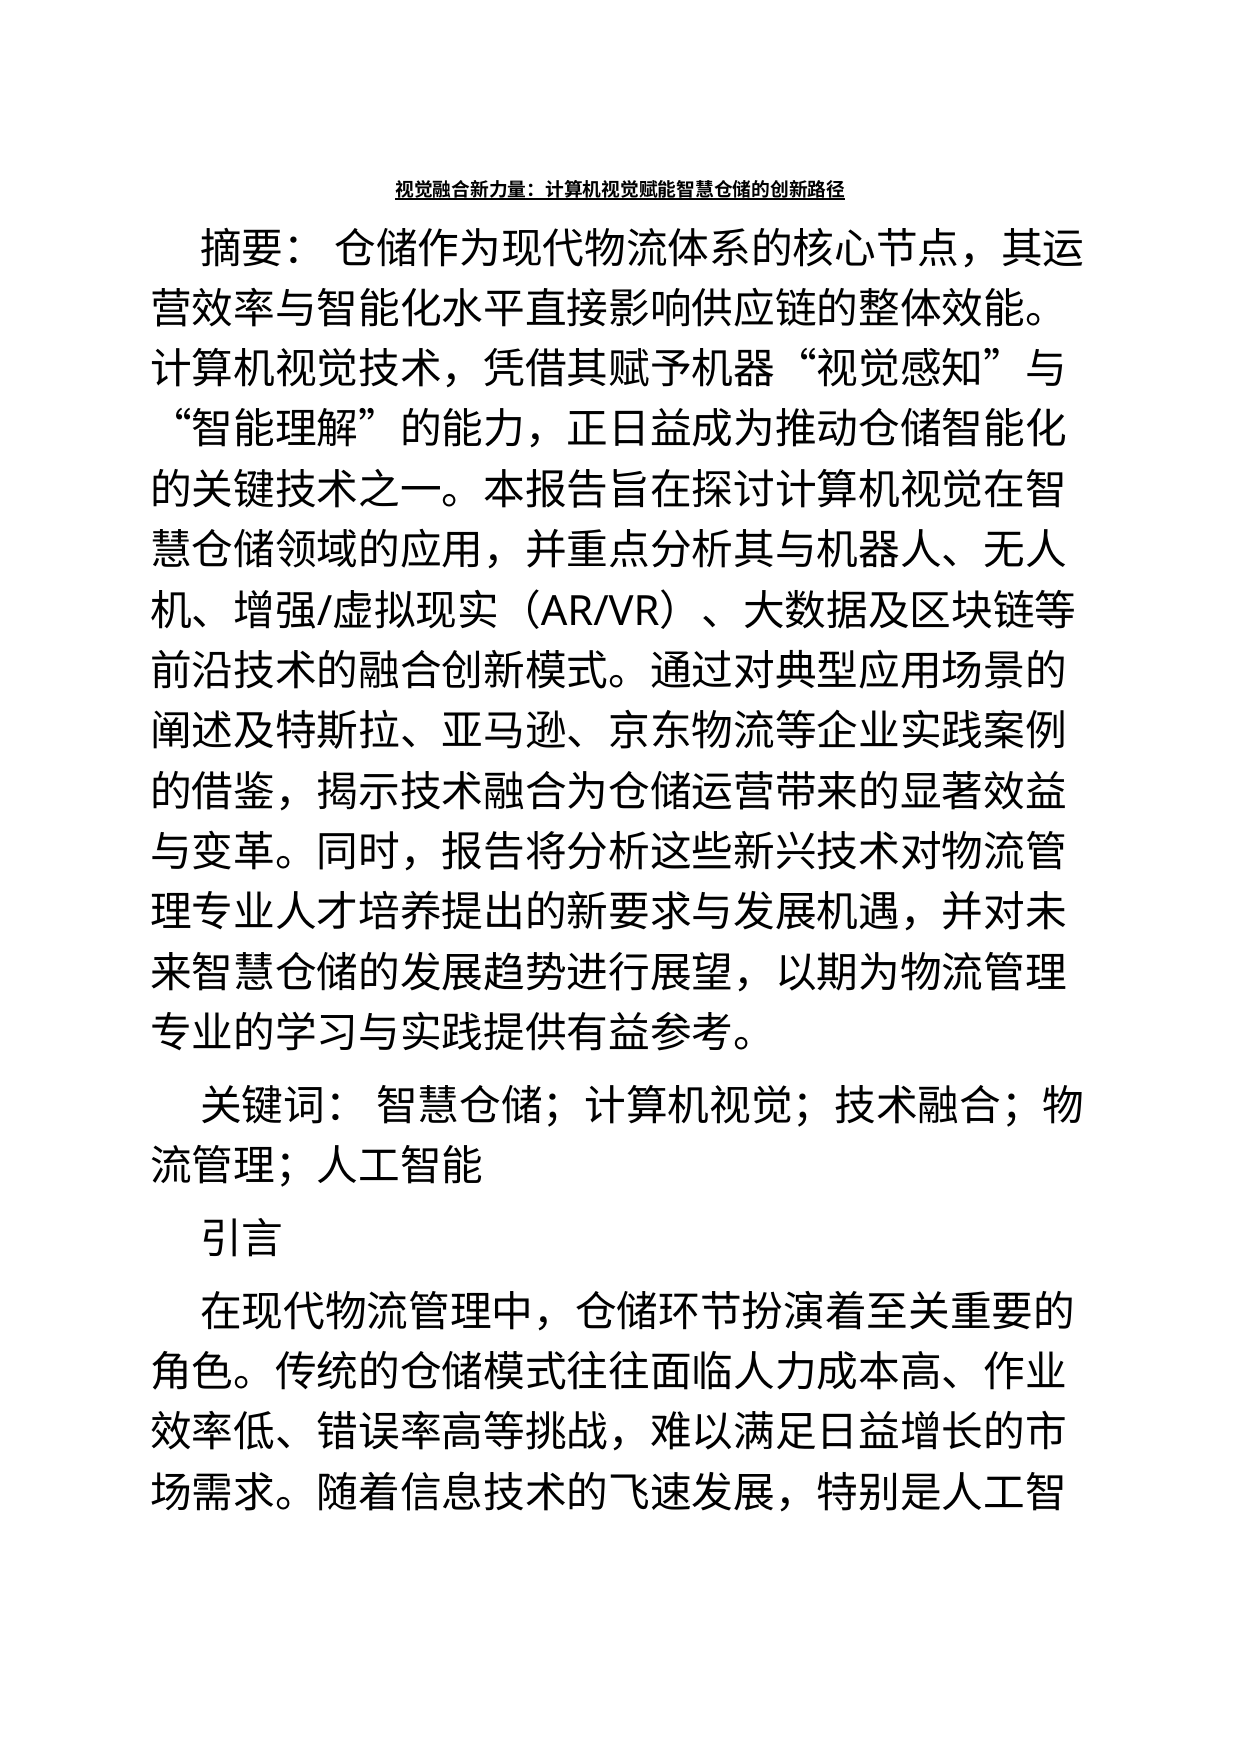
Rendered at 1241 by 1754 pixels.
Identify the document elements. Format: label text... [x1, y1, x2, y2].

title 视觉融合新力量：计算机视觉赋能智慧仓储的创新路径 [150, 175, 1090, 202]
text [150, 1278, 1090, 1519]
text 关键词： 智慧仓储；计算机视觉；技术融合；物流管理；人工智能 [150, 1072, 1090, 1192]
text 摘要： 仓储作为现代物流体系的核心节点，其运营效率与智能化水平直接影响供应链的整体效能。计算机视觉技术，凭借其赋予机器“视觉感知”与“智能理解”的能力，正日益成为推动仓储智能化的关键技术之一。本报告旨在探讨计算机视觉在智慧仓储领域的应用，并重点分析其与机器人、无人机、增强/虚拟现实（AR/VR）、大数据及区块链等前沿技术的融合创新模式。通过对典型应用场景的阐述及特斯拉、亚马逊、京东物流等企业实践案例的借鉴，揭示技术融合为仓储运营带来的显著效益与变革。同时，报告将分析这些新兴技术对物流管理专业人才培养提出的新要求与发展机遇，并对未来智慧仓储的发展趋势进行展望，以期为物流管理专业的学习与实践提供有益参考。 [150, 215, 1090, 1059]
text 引言 [150, 1205, 1090, 1265]
